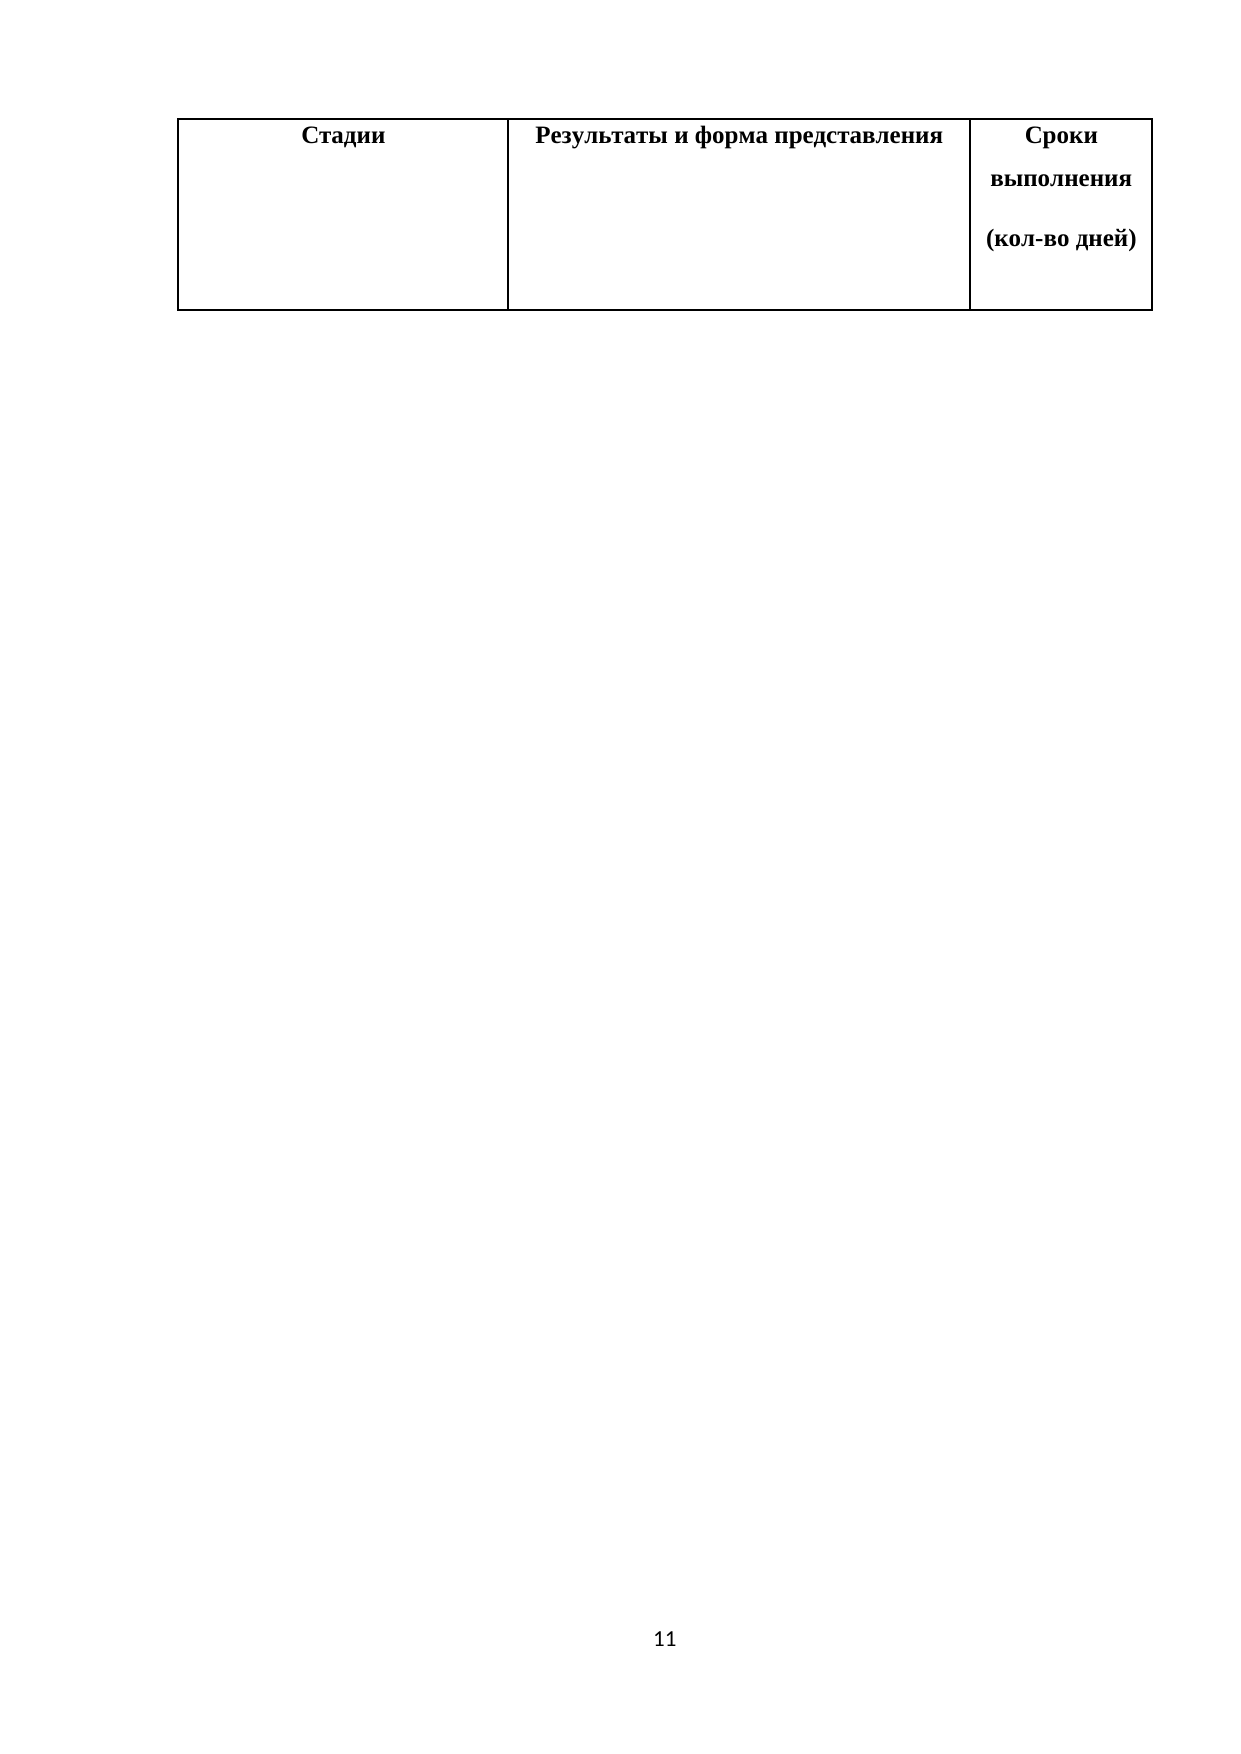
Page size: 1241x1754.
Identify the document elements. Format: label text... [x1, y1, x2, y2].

table_header Стадии [179, 120, 507, 309]
table_header Результаты и форма представления [509, 120, 969, 309]
table_header Сроки выполнения (кол-во дней) [971, 120, 1151, 309]
